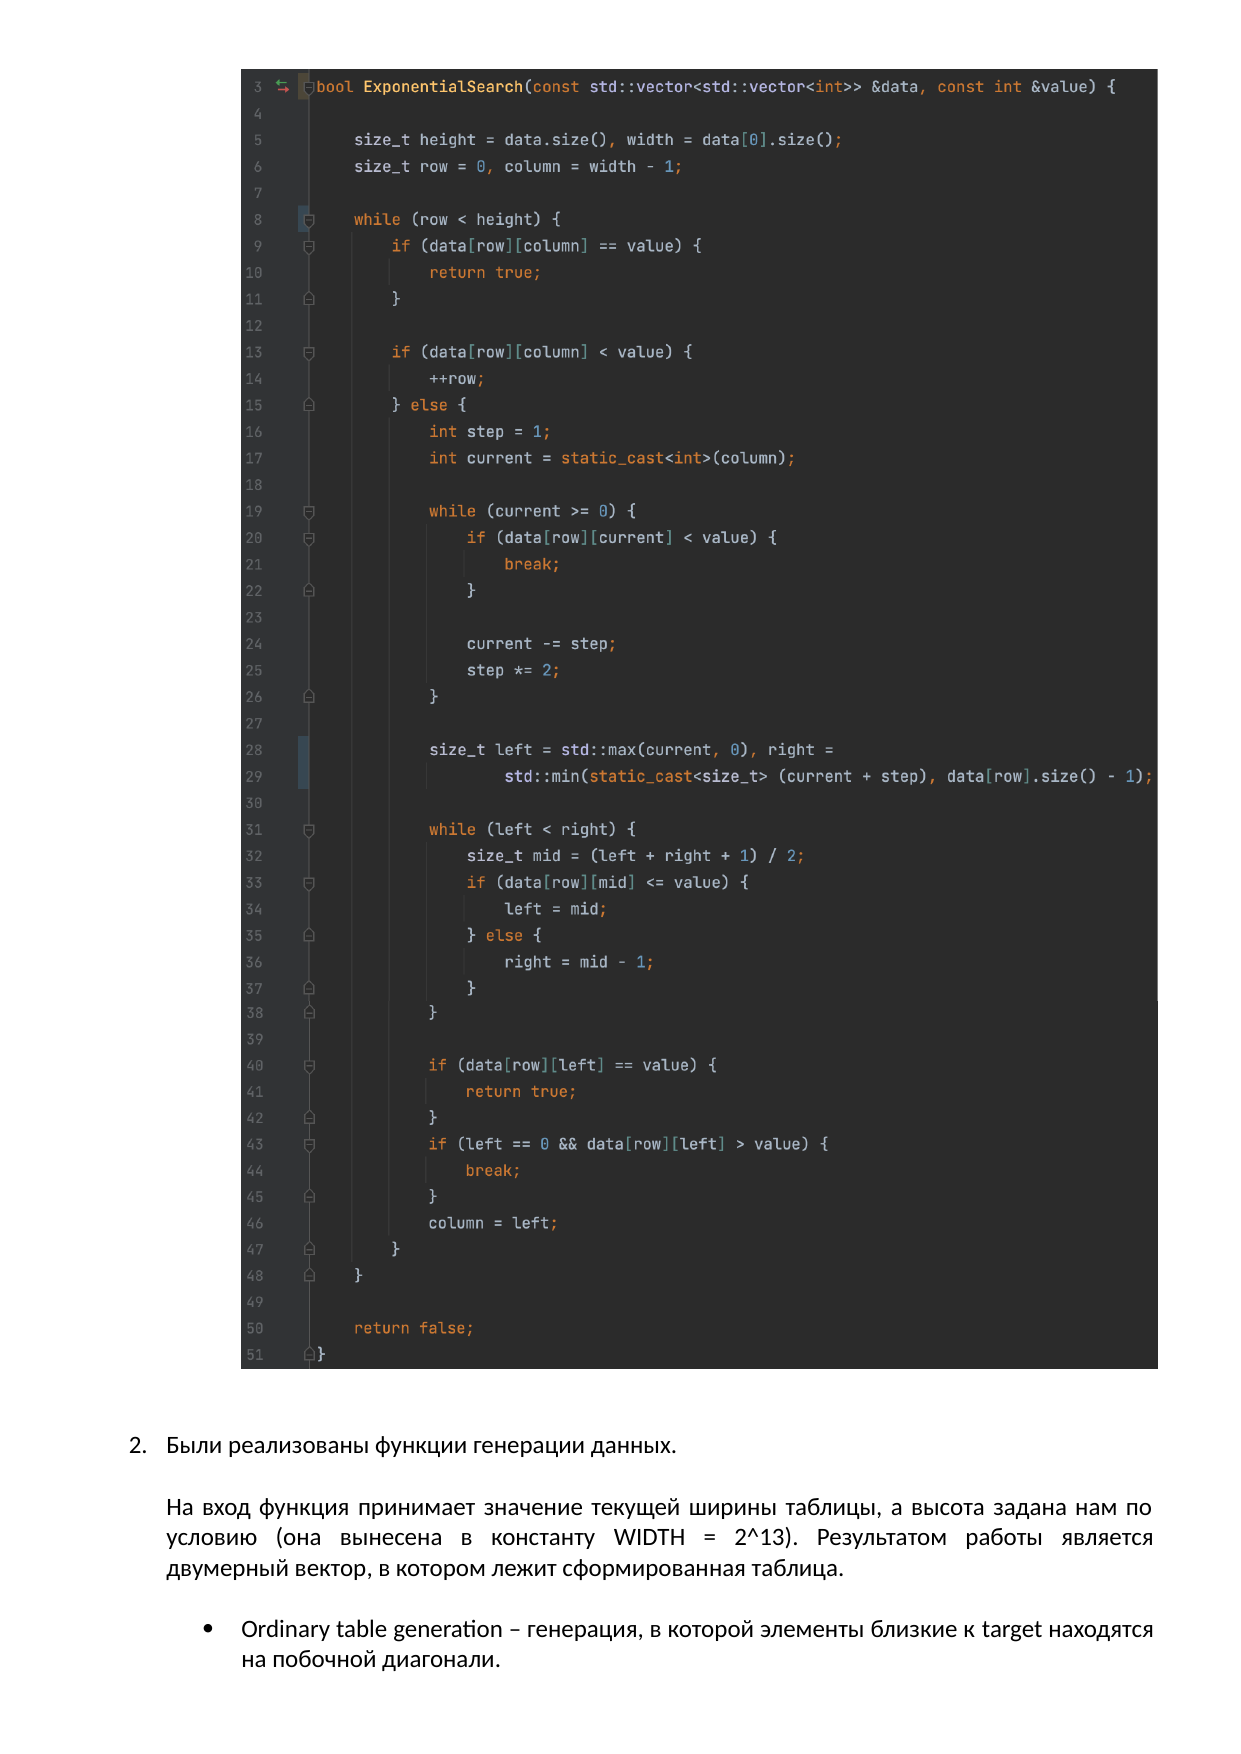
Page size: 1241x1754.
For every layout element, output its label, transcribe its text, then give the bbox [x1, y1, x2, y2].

list Ordinary table generation – генерация, в которой элементы близкие к target находятся на побочной диагонали. [203, 1613, 1154, 1674]
list Были реализованы функции генерации данных. [128, 1430, 1154, 1460]
list На вход функция принимает значение текущей ширины таблицы, а высота задана нам по условию (она вынесена в константу WIDTH = 2^13). Результатом работы является двумерный вектор, в котором лежит сформированная таблица. [166, 1491, 1154, 1582]
picture [241, 69, 1158, 1369]
